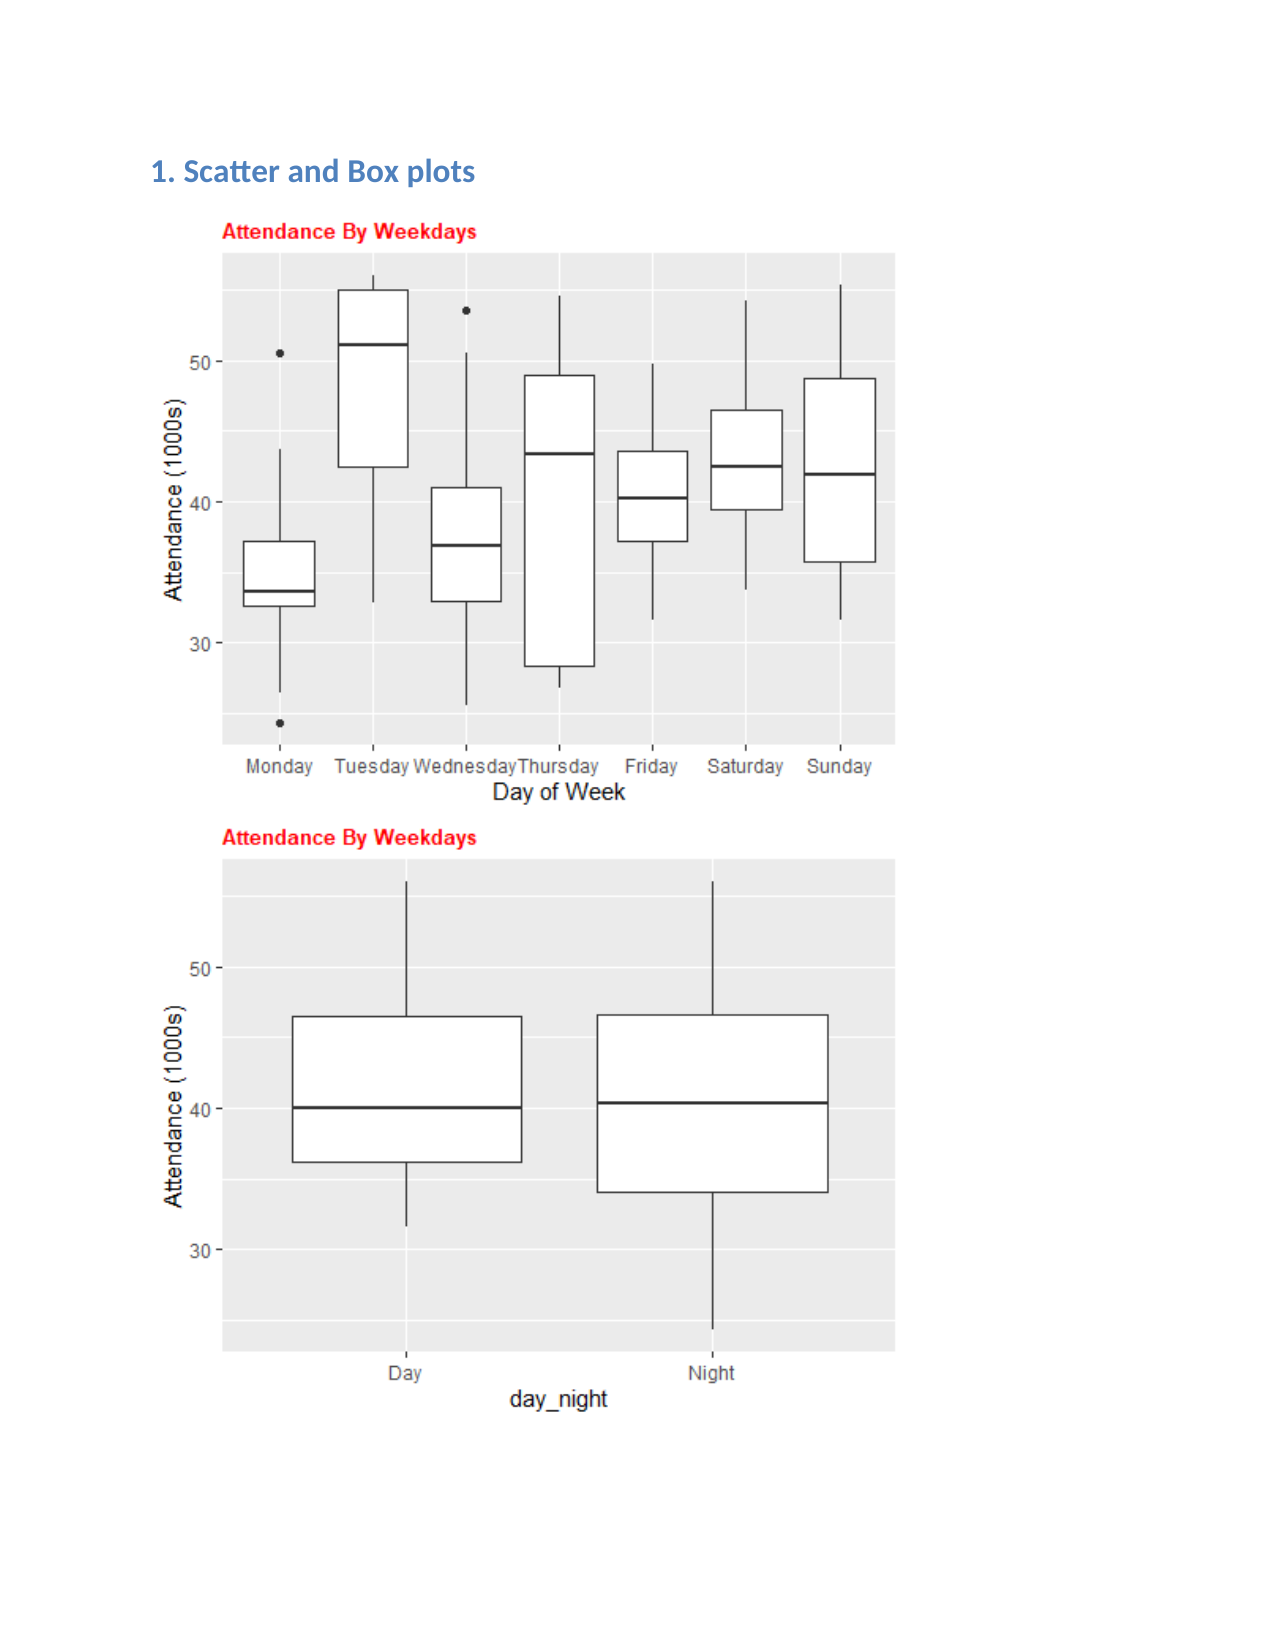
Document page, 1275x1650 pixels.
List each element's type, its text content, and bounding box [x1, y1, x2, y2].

picture [150, 209, 908, 1423]
subtitle 1. Scatter and Box plots [150, 150, 1125, 191]
